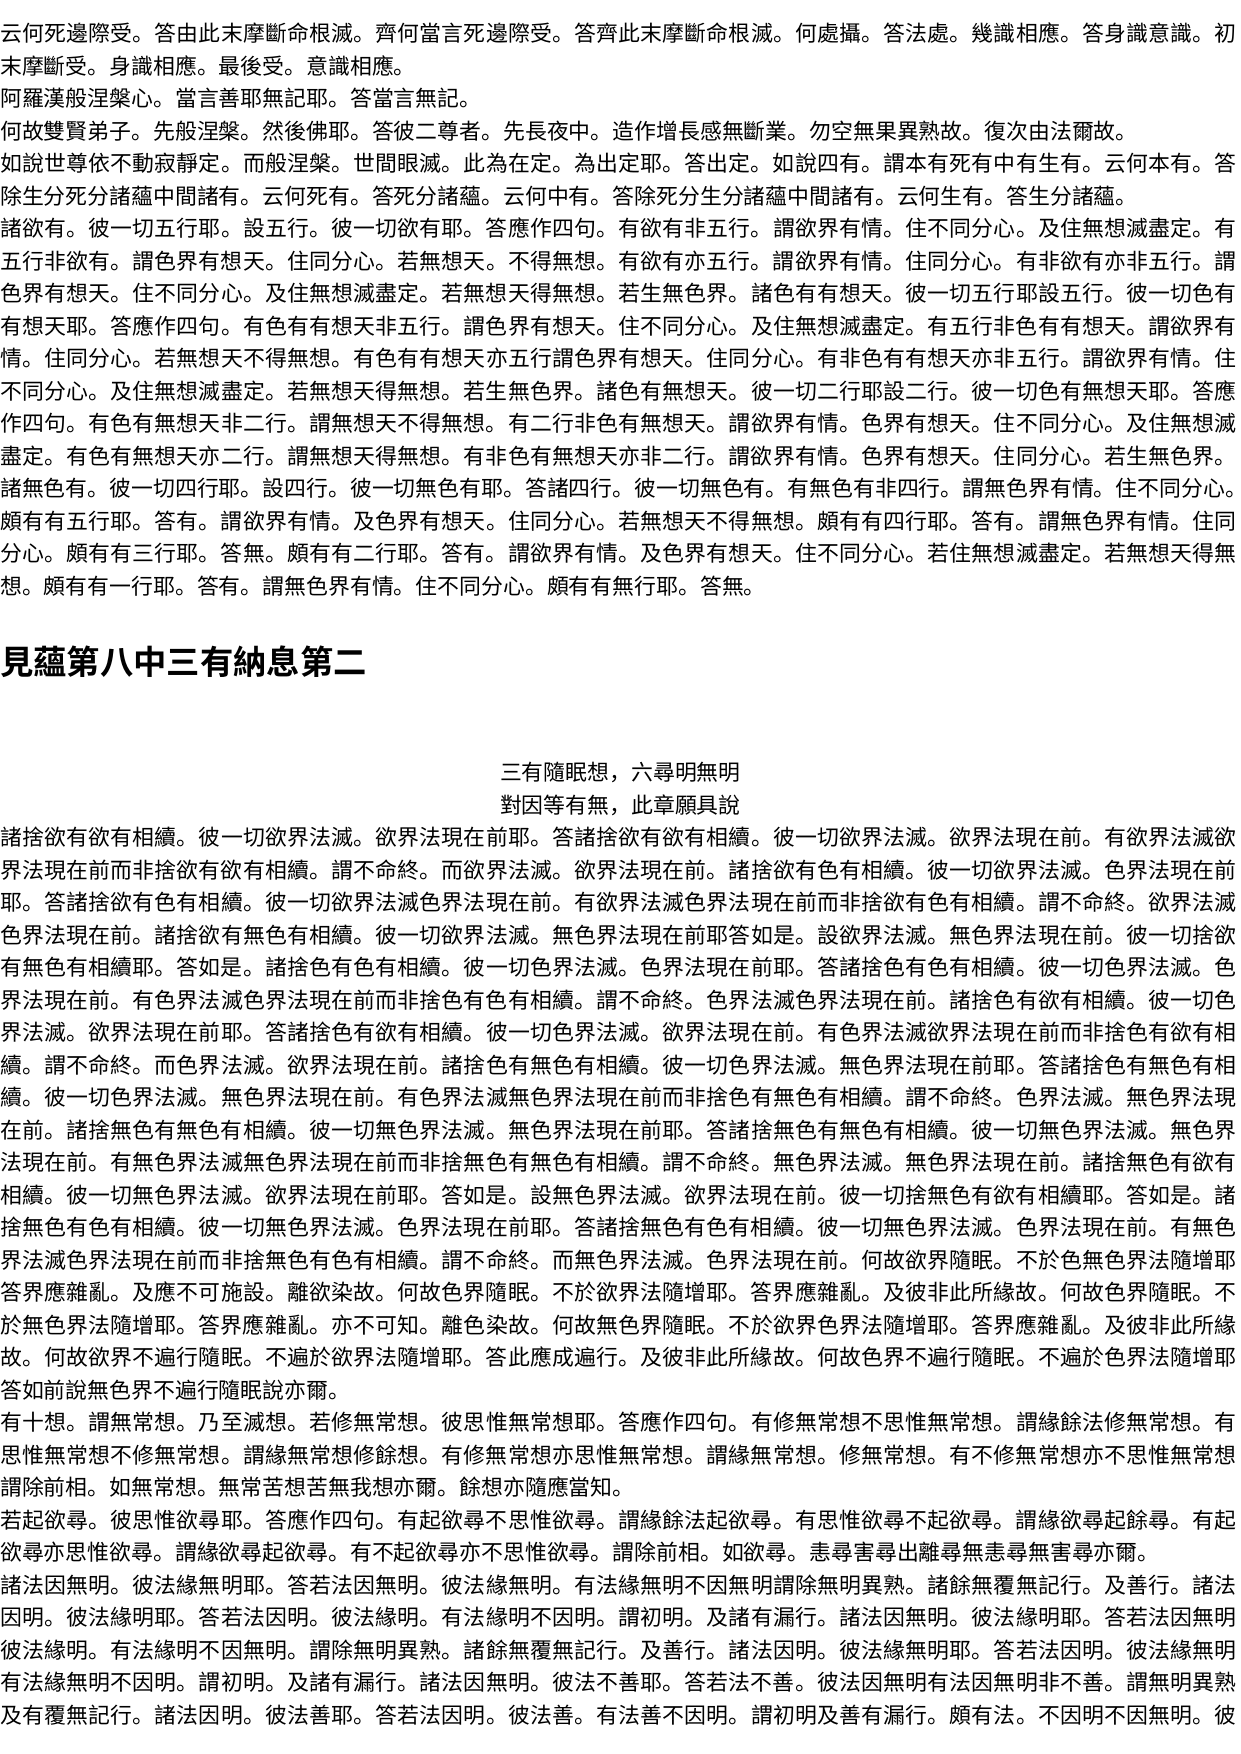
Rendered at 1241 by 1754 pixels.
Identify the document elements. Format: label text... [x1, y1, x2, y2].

text 阿羅漢般涅槃心。當言善耶無記耶。答當言無記。 [0, 81, 1240, 113]
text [0, 1567, 1240, 1730]
text 云何死邊際受。答由此末摩斷命根滅。齊何當言死邊際受。答齊此末摩斷命根滅。何處攝。答法處。幾識相應。答身識意識。初末摩斷受。身識相應。最後受。意識相應。 [0, 16, 1240, 81]
subtitle 見蘊第八中三有納息第二 [0, 628, 1240, 693]
text 何故雙賢弟子。先般涅槃。然後佛耶。答彼二尊者。先長夜中。造作增長感無斷業。勿空無果異熟故。復次由法爾故。 [0, 113, 1240, 146]
text 諸欲有。彼一切五行耶。設五行。彼一切欲有耶。答應作四句。有欲有非五行。謂欲界有情。住不同分心。及住無想滅盡定。有五行非欲有。謂色界有想天。住同分心。若無想天。不得無想。有欲有亦五行。謂欲界有情。住同分心。有非欲有亦非五行。謂色界有想天。住不同分心。及住無想滅盡定。若無想天得無想。若生無色界。諸色有有想天。彼一切五行耶設五行。彼一切色有有想天耶。答應作四句。有色有有想天非五行。謂色界有想天。住不同分心。及住無想滅盡定。有五行非色有有想天。謂欲界有情。住同分心。若無想天不得無想。有色有有想天亦五行謂色界有想天。住同分心。有非色有有想天亦非五行。謂欲界有情。住不同分心。及住無想滅盡定。若無想天得無想。若生無色界。諸色有無想天。彼一切二行耶設二行。彼一切色有無想天耶。答應作四句。有色有無想天非二行。謂無想天不得無想。有二行非色有無想天。謂欲界有情。色界有想天。住不同分心。及住無想滅盡定。有色有無想天亦二行。謂無想天得無想。有非色有無想天亦非二行。謂欲界有情。色界有想天。住同分心。若生無色界。諸無色有。彼一切四行耶。設四行。彼一切無色有耶。答諸四行。彼一切無色有。有無色有非四行。謂無色界有情。住不同分心。 [0, 211, 1240, 503]
text 有十想。謂無常想。乃至滅想。若修無常想。彼思惟無常想耶。答應作四句。有修無常想不思惟無常想。謂緣餘法修無常想。有思惟無常想不修無常想。謂緣無常想修餘想。有修無常想亦思惟無常想。謂緣無常想。修無常想。有不修無常想亦不思惟無常想。謂除前相。如無常想。無常苦想苦無我想亦爾。餘想亦隨應當知。 [0, 1405, 1240, 1502]
text 對因等有無，此章願具說 [0, 787, 1240, 820]
text 如說世尊依不動寂靜定。而般涅槃。世間眼滅。此為在定。為出定耶。答出定。如說四有。謂本有死有中有生有。云何本有。答除生分死分諸蘊中間諸有。云何死有。答死分諸蘊。云何中有。答除死分生分諸蘊中間諸有。云何生有。答生分諸蘊。 [0, 146, 1240, 211]
text 三有隨眠想，六尋明無明 [0, 755, 1240, 787]
text 諸捨欲有欲有相續。彼一切欲界法滅。欲界法現在前耶。答諸捨欲有欲有相續。彼一切欲界法滅。欲界法現在前。有欲界法滅欲界法現在前而非捨欲有欲有相續。謂不命終。而欲界法滅。欲界法現在前。諸捨欲有色有相續。彼一切欲界法滅。色界法現在前耶。答諸捨欲有色有相續。彼一切欲界法滅色界法現在前。有欲界法滅色界法現在前而非捨欲有色有相續。謂不命終。欲界法滅。色界法現在前。諸捨欲有無色有相續。彼一切欲界法滅。無色界法現在前耶答如是。設欲界法滅。無色界法現在前。彼一切捨欲有無色有相續耶。答如是。諸捨色有色有相續。彼一切色界法滅。色界法現在前耶。答諸捨色有色有相續。彼一切色界法滅。色界法現在前。有色界法滅色界法現在前而非捨色有色有相續。謂不命終。色界法滅色界法現在前。諸捨色有欲有相續。彼一切色界法滅。欲界法現在前耶。答諸捨色有欲有相續。彼一切色界法滅。欲界法現在前。有色界法滅欲界法現在前而非捨色有欲有相續。謂不命終。而色界法滅。欲界法現在前。諸捨色有無色有相續。彼一切色界法滅。無色界法現在前耶。答諸捨色有無色有相續。彼一切色界法滅。無色界法現在前。有色界法滅無色界法現在前而非捨色有無色有相續。謂不命終。色界法滅。無色界法現在前。諸捨無色有無色有相續。彼一切無色界法滅。無色界法現在前耶。答諸捨無色有無色有相續。彼一切無色界法滅。無色界法現在前。有無色界法滅無色界法現在前而非捨無色有無色有相續。謂不命終。無色界法滅。無色界法現在前。諸捨無色有欲有相續。彼一切無色界法滅。欲界法現在前耶。答如是。設無色界法滅。欲界法現在前。彼一切捨無色有欲有相續耶。答如是。諸捨無色有色有相續。彼一切無色界法滅。色界法現在前耶。答諸捨無色有色有相續。彼一切無色界法滅。色界法現在前。有無色界法滅色界法現在前而非捨無色有色有相續。謂不命終。而無色界法滅。色界法現在前。何故欲界隨眠。不於色無色界法隨增耶。答界應雜亂。及應不可施設。離欲染故。何故色界隨眠。不於欲界法隨增耶。答界應雜亂。及彼非此所緣故。何故色界隨眠。不於無色界法隨增耶。答界應雜亂。亦不可知。離色染故。何故無色界隨眠。不於欲界色界法隨增耶。答界應雜亂。及彼非此所緣故。何故欲界不遍行隨眠。不遍於欲界法隨增耶。答此應成遍行。及彼非此所緣故。何故色界不遍行隨眠。不遍於色界法隨增耶。答如前說無色界不遍行隨眠說亦爾。 [0, 820, 1240, 1405]
text 若起欲尋。彼思惟欲尋耶。答應作四句。有起欲尋不思惟欲尋。謂緣餘法起欲尋。有思惟欲尋不起欲尋。謂緣欲尋起餘尋。有起欲尋亦思惟欲尋。謂緣欲尋起欲尋。有不起欲尋亦不思惟欲尋。謂除前相。如欲尋。恚尋害尋出離尋無恚尋無害尋亦爾。 [0, 1502, 1240, 1567]
text 頗有有五行耶。答有。謂欲界有情。及色界有想天。住同分心。若無想天不得無想。頗有有四行耶。答有。謂無色界有情。住同分心。頗有有三行耶。答無。頗有有二行耶。答有。謂欲界有情。及色界有想天。住不同分心。若住無想滅盡定。若無想天得無想。頗有有一行耶。答有。謂無色界有情。住不同分心。頗有有無行耶。答無。 [0, 503, 1240, 601]
